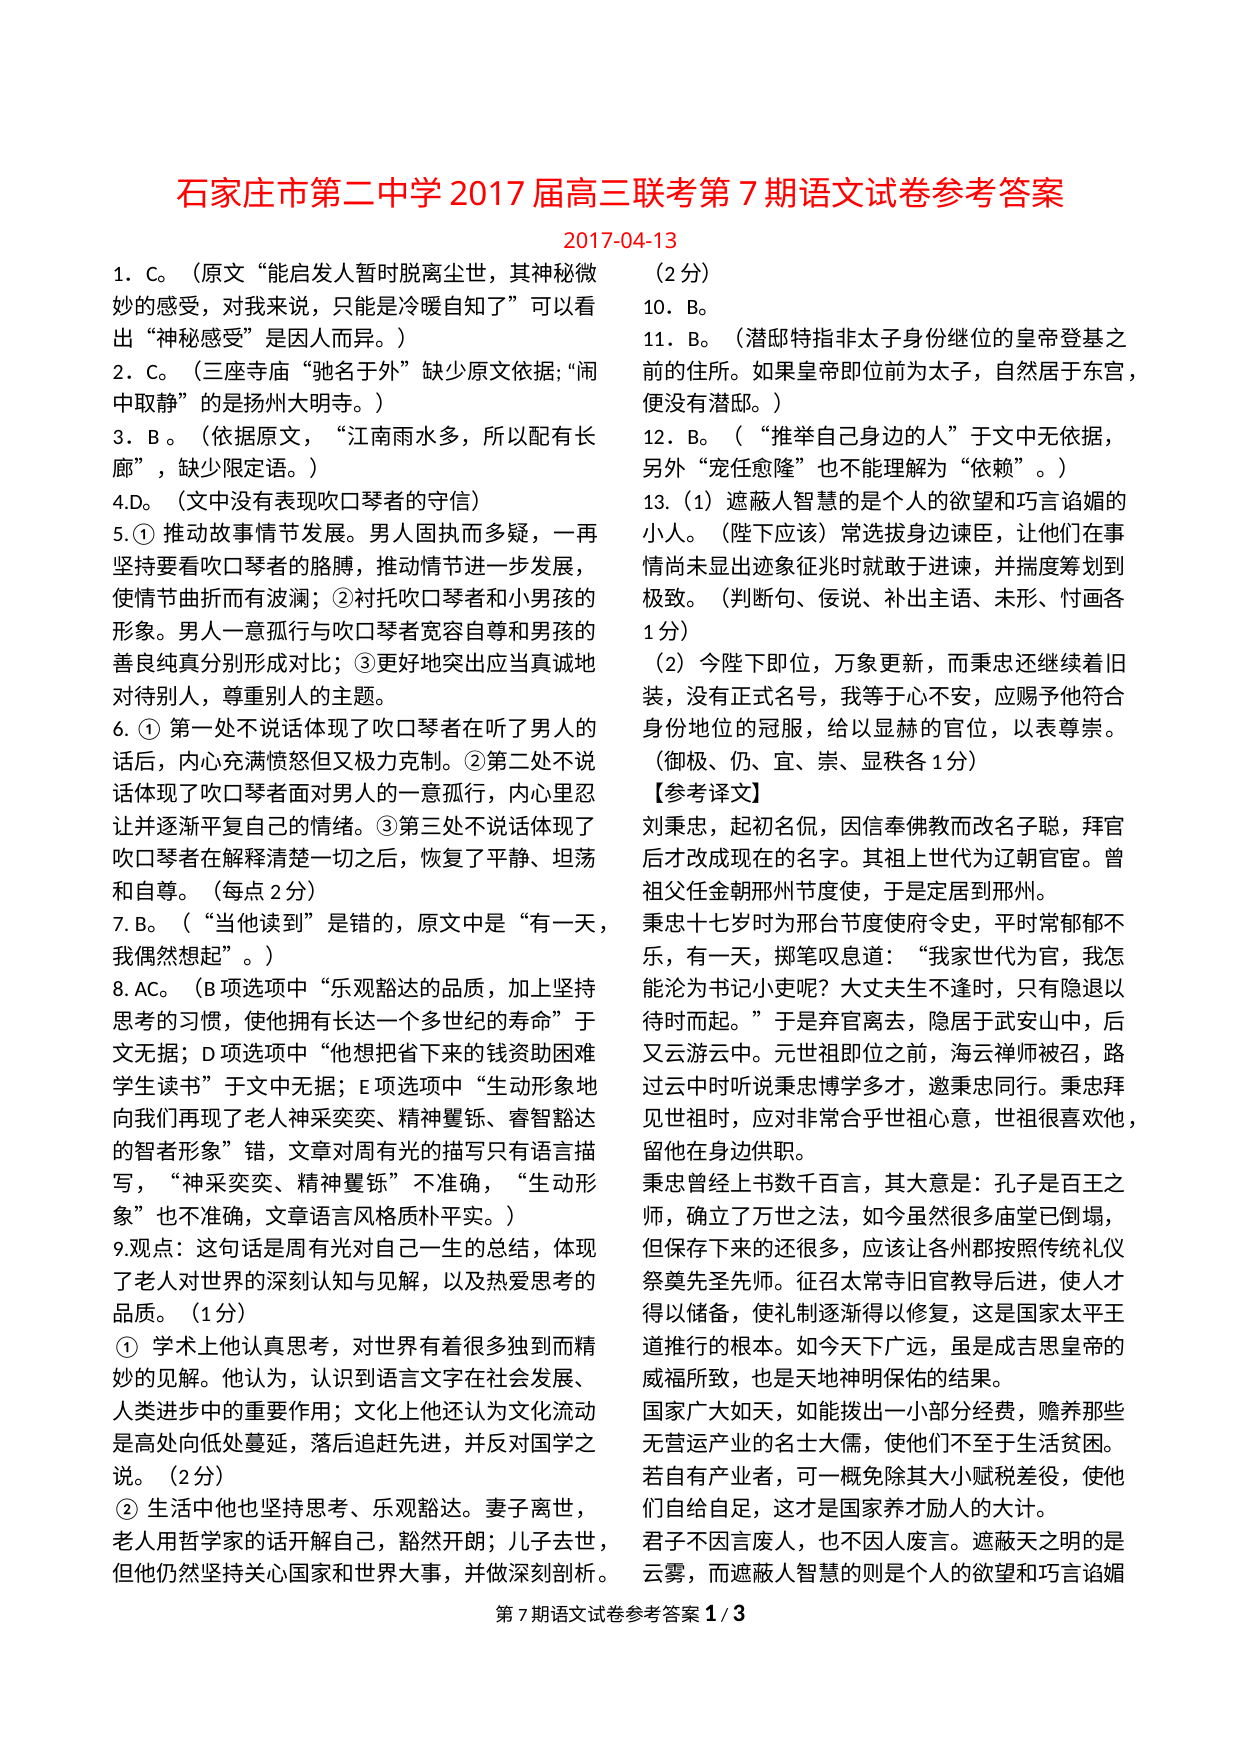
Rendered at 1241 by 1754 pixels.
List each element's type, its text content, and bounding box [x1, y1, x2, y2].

text 6. ①第一处不说话体现了吹口琴者在听了男人的话后，内心充满愤怒但又极力克制。②第二处不说话体现了吹口琴者面对男人的一意孤行，内心里忍让并逐渐平复自己的情绪。③第三处不说话体现了吹口琴者在解释清楚一切之后，恢复了平静、坦荡和自尊。（每点2分） [112, 711, 598, 906]
text 13.（1）遮蔽人智慧的是个人的欲望和巧言谄媚的小人。（陛下应该）常选拔身边谏臣，让他们在事情尚未显出迹象征兆时就敢于进谏，并揣度筹划到极致。（判断句、佞说、补出主语、未形、忖画各1分） [642, 483, 1128, 646]
text 11．B。（潜邸特指非太子身份继位的皇帝登基之前的住所。如果皇帝即位前为太子，自然居于东宫，便没有潜邸。） [642, 321, 1128, 418]
text 12．B。（ “推举自己身边的人”于文中无依据，另外“宠任愈隆”也不能理解为“依赖”。） [642, 418, 1128, 483]
text ② 生活中他也坚持思考、乐观豁达。妻子离世，老人用哲学家的话开解自己，豁然开朗；儿子去世，但他仍然坚持关心国家和世界大事，并做深刻剖析。（2分） [642, 256, 1128, 288]
text 秉忠曾经上书数千百言，其大意是：孔子是百王之师，确立了万世之法，如今虽然很多庙堂已倒塌，但保存下来的还很多，应该让各州郡按照传统礼仪祭奠先圣先师。征召太常寺旧官教导后进，使人才得以储备，使礼制逐渐得以修复，这是国家太平王道推行的根本。如今天下广远，虽是成吉思皇帝的威福所致，也是天地神明保佑的结果。 [642, 1166, 1128, 1393]
text 10．B。 [642, 288, 1128, 321]
text 3．B 。（依据原文，“江南雨水多，所以配有长廊”，缺少限定语。） [112, 418, 598, 483]
text 5.①推动故事情节发展。男人固执而多疑，一再坚持要看吹口琴者的胳膊，推动情节进一步发展，使情节曲折而有波澜；②衬托吹口琴者和小男孩的形象。男人一意孤行与吹口琴者宽容自尊和男孩的善良纯真分别形成对比；③更好地突出应当真诚地对待别人，尊重别人的主题。 [112, 516, 598, 711]
text 7. B。（“当他读到”是错的，原文中是“有一天，我偶然想起”。） [112, 906, 598, 971]
text 1．C。（原文“能启发人暂时脱离尘世，其神秘微妙的感受，对我来说，只能是冷暖自知了”可以看出“神秘感受”是因人而异。） [112, 256, 598, 353]
text 秉忠十七岁时为邢台节度使府令史，平时常郁郁不乐，有一天，掷笔叹息道：“我家世代为官，我怎能沦为书记小吏呢？大丈夫生不逢时，只有隐退以待时而起。”于是弃官离去，隐居于武安山中，后又云游云中。元世祖即位之前，海云禅师被召，路过云中时听说秉忠博学多才，邀秉忠同行。秉忠拜见世祖时，应对非常合乎世祖心意，世祖很喜欢他，留他在身边供职。 [642, 906, 1128, 1166]
text 【参考译文】 [642, 776, 1128, 808]
text 刘秉忠，起初名侃，因信奉佛教而改名子聪，拜官后才改成现在的名字。其祖上世代为辽朝官宦。曾祖父任金朝邢州节度使，于是定居到邢州。 [642, 808, 1128, 906]
text 2．C。（三座寺庙“驰名于外”缺少原文依据; “闹中取静”的是扬州大明寺。） [112, 353, 598, 418]
text 国家广大如天，如能拨出一小部分经费，赡养那些无营运产业的名士大儒，使他们不至于生活贫困。若自有产业者，可一概免除其大小赋税差役，使他们自给自足，这才是国家养才励人的大计。 [642, 1393, 1128, 1523]
text ② 生活中他也坚持思考、乐观豁达。妻子离世，老人用哲学家的话开解自己，豁然开朗；儿子去世，但他仍然坚持关心国家和世界大事，并做深刻剖析。（2分） [112, 1491, 598, 1588]
text 9.观点：这句话是周有光对自己一生的总结，体现了老人对世界的深刻认知与见解，以及热爱思考的品质。（1分） [112, 1231, 598, 1328]
text （2）今陛下即位，万象更新，而秉忠还继续着旧装，没有正式名号，我等于心不安，应赐予他符合身份地位的冠服，给以显赫的官位，以表尊崇。（御极、仍、宜、崇、显秩各1分） [642, 646, 1128, 776]
text 8. AC。（B项选项中“乐观豁达的品质，加上坚持思考的习惯，使他拥有长达一个多世纪的寿命”于文无据；D项选项中“他想把省下来的钱资助困难学生读书”于文中无据；E项选项中“生动形象地向我们再现了老人神采奕奕、精神矍铄、睿智豁达的智者形象”错，文章对周有光的描写只有语言描写，“神采奕奕、精神矍铄”不准确，“生动形象”也不准确，文章语言风格质朴平实。） [112, 971, 598, 1231]
text 2017-04-13 [112, 223, 1128, 256]
text ① 学术上他认真思考，对世界有着很多独到而精妙的见解。他认为，认识到语言文字在社会发展、人类进步中的重要作用；文化上他还认为文化流动是高处向低处蔓延，落后追赶先进，并反对国学之说。（2分） [112, 1328, 598, 1491]
text 4.D。（文中没有表现吹口琴者的守信） [112, 483, 598, 516]
text 石家庄市第二中学2017届高三联考第7期语文试卷参考答案 [112, 158, 1128, 223]
